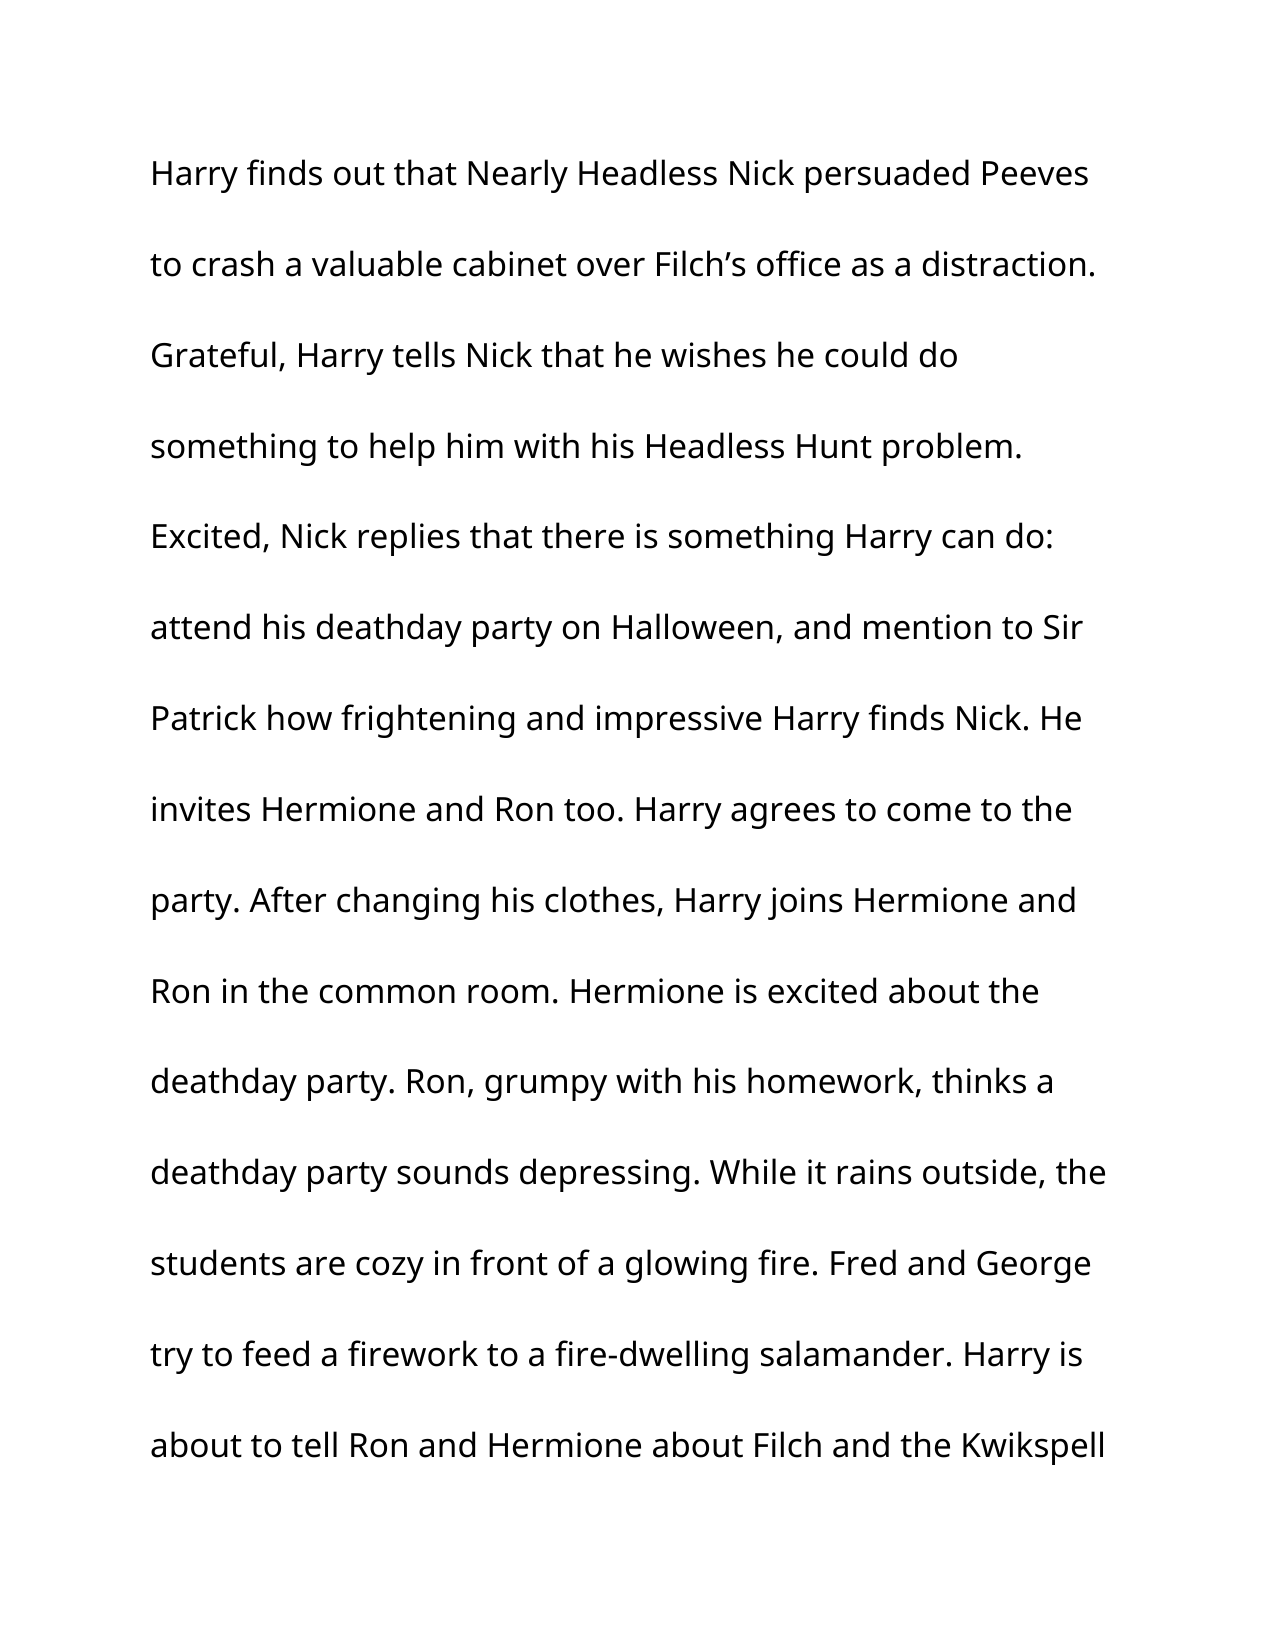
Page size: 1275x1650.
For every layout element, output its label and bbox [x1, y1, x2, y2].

text [150, 150, 1125, 1467]
